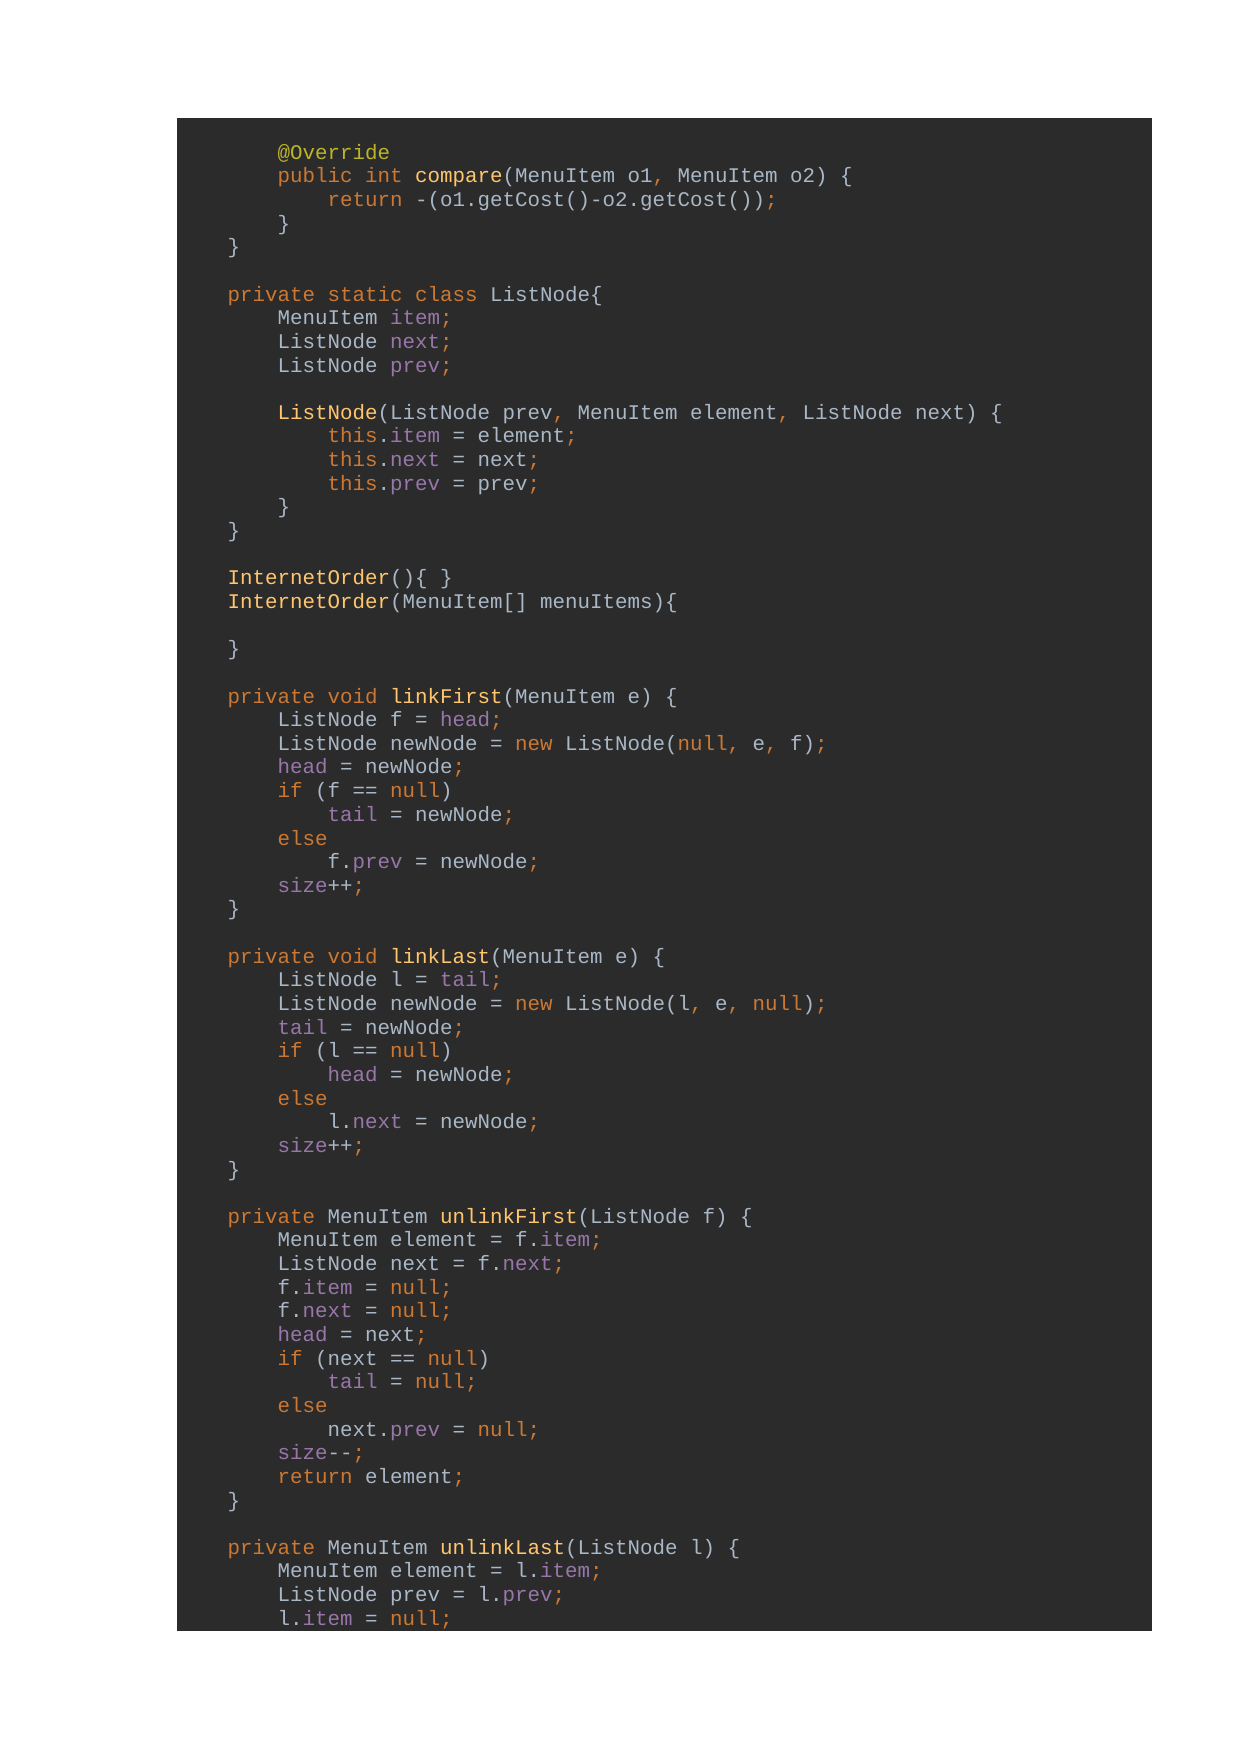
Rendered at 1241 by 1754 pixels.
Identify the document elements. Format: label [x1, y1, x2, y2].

text [177, 118, 1152, 1631]
